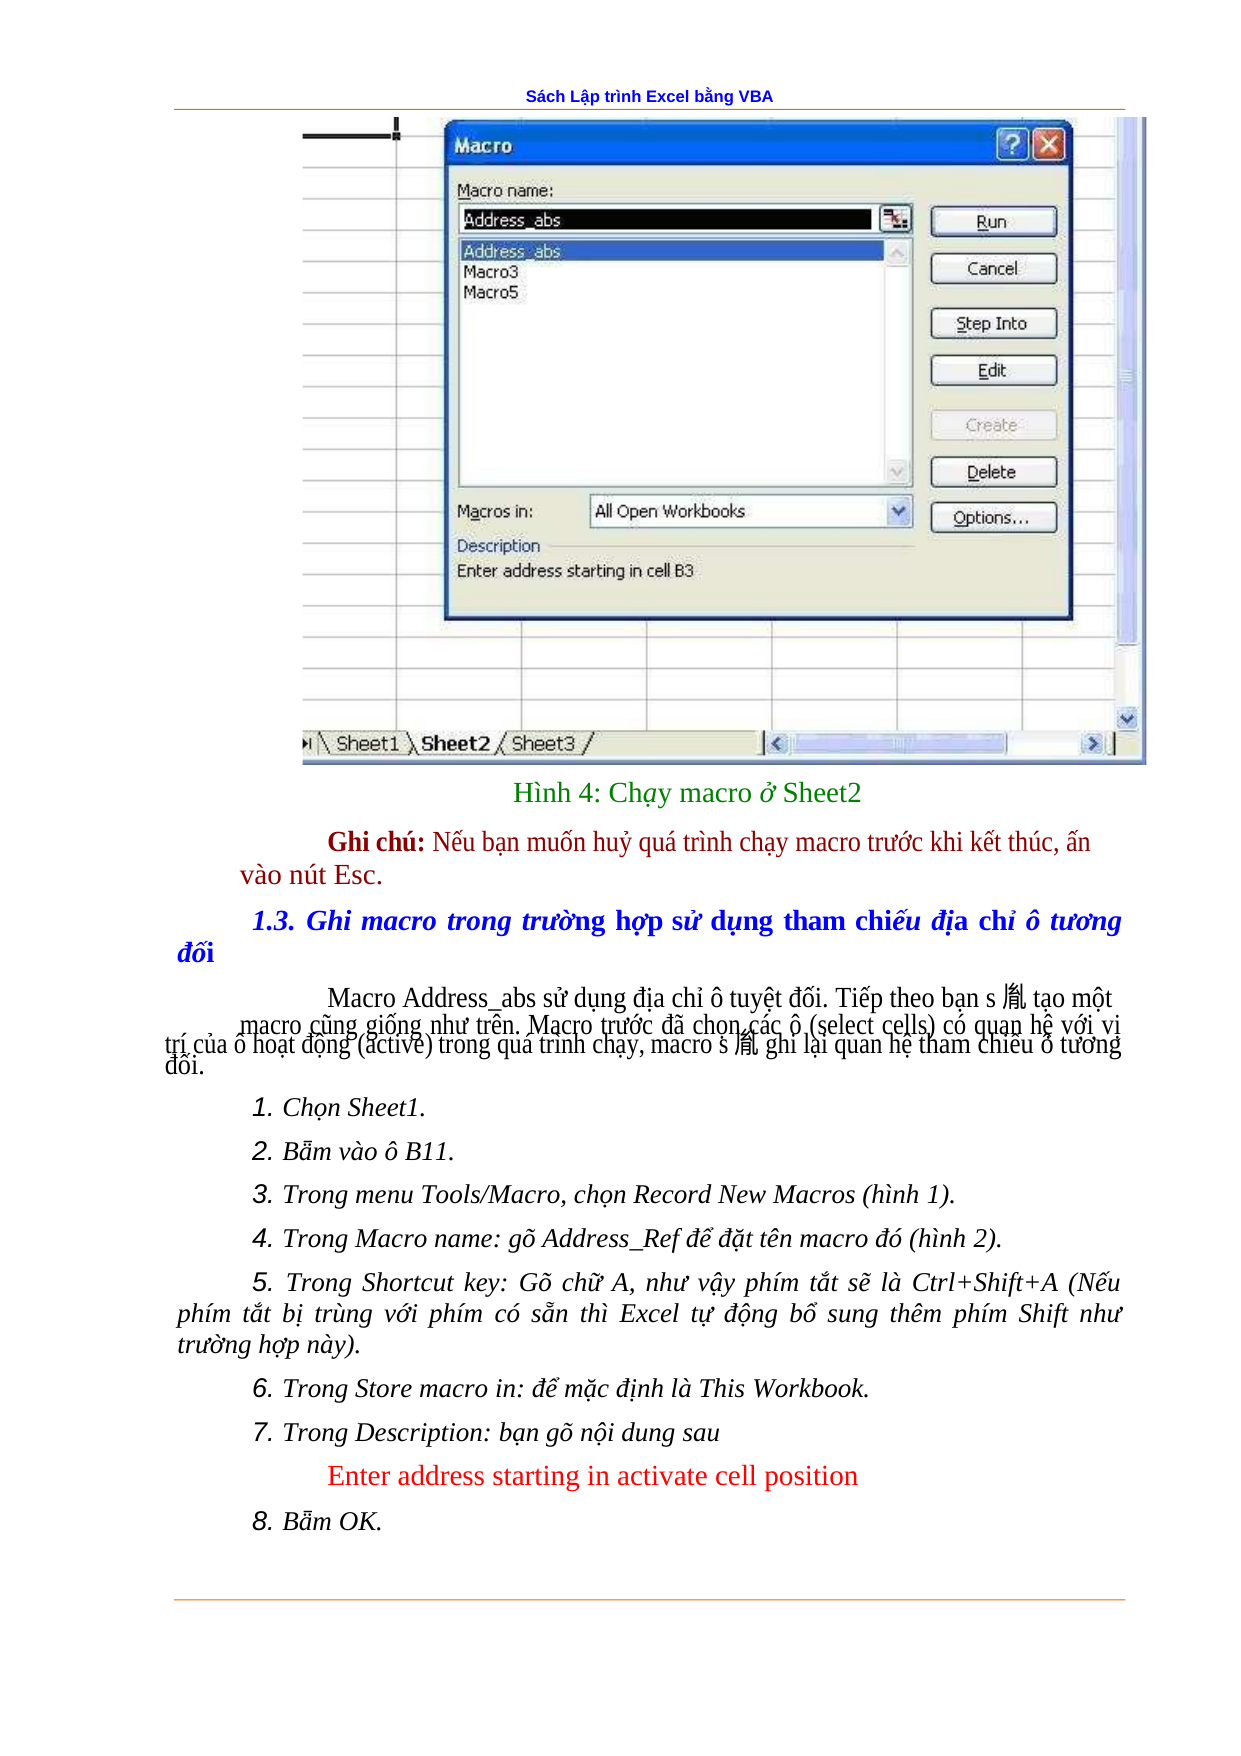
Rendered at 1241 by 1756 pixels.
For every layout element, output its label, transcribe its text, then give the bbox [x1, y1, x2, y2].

list Bǟm vào ô B11. [252, 1134, 1188, 1166]
list Ghi macro trong trường hợp sử dụng tham chiếu địa chỉ ô tương [252, 903, 1188, 937]
list Trong Macro name: gõ Address_Ref để đặt tên macro đó (hình 2). [252, 1222, 1188, 1253]
text macro cũng giống như trên. Macro trước đã chọn các ô (select cells) có quan hệ với vị trí của ô hoạt động (active) trong quá trình chạy, macro s胤 ghi lại quan hệ tham chiếu ô tương đối. [164, 1019, 1122, 1081]
list Trong Store macro in: để mặc định là This Workbook. [252, 1372, 1188, 1403]
list Chọn Sheet1. [252, 1091, 1188, 1122]
list Trong menu Tools/Macro, chọn Record New Macros (hình 1). [252, 1178, 1188, 1209]
text Ghi chú: Nếu bạn muốn huỷ quá trình chạy macro trước khi kết thúc, ấn [252, 809, 1188, 862]
text đối [177, 937, 1188, 969]
list Bǟm OK. [252, 1505, 1188, 1536]
list Trong Description: bạn gõ nội dung sau [252, 1416, 1188, 1447]
text Macro Address_abs sử dụng địa chỉ ô tuyệt đối. Tiếp theo bạn s胤 tạo một [252, 969, 1188, 1017]
text Enter address starting in activate cell position [252, 1458, 1188, 1492]
picture [302, 117, 1147, 765]
text Hình 4: Chạy macro ở Sheet2 [294, 777, 1005, 809]
text vào nút Esc. [164, 862, 1188, 890]
list Trong Shortcut key: Gõ chữ A, như vậy phím tắt sẽ là Ctrl+Shift+A (Nếu phím tắt bị trùng với phím có sẵn thì Excel tự động bổ sung thêm phím Shift như trường hợp này). [177, 1266, 1122, 1359]
